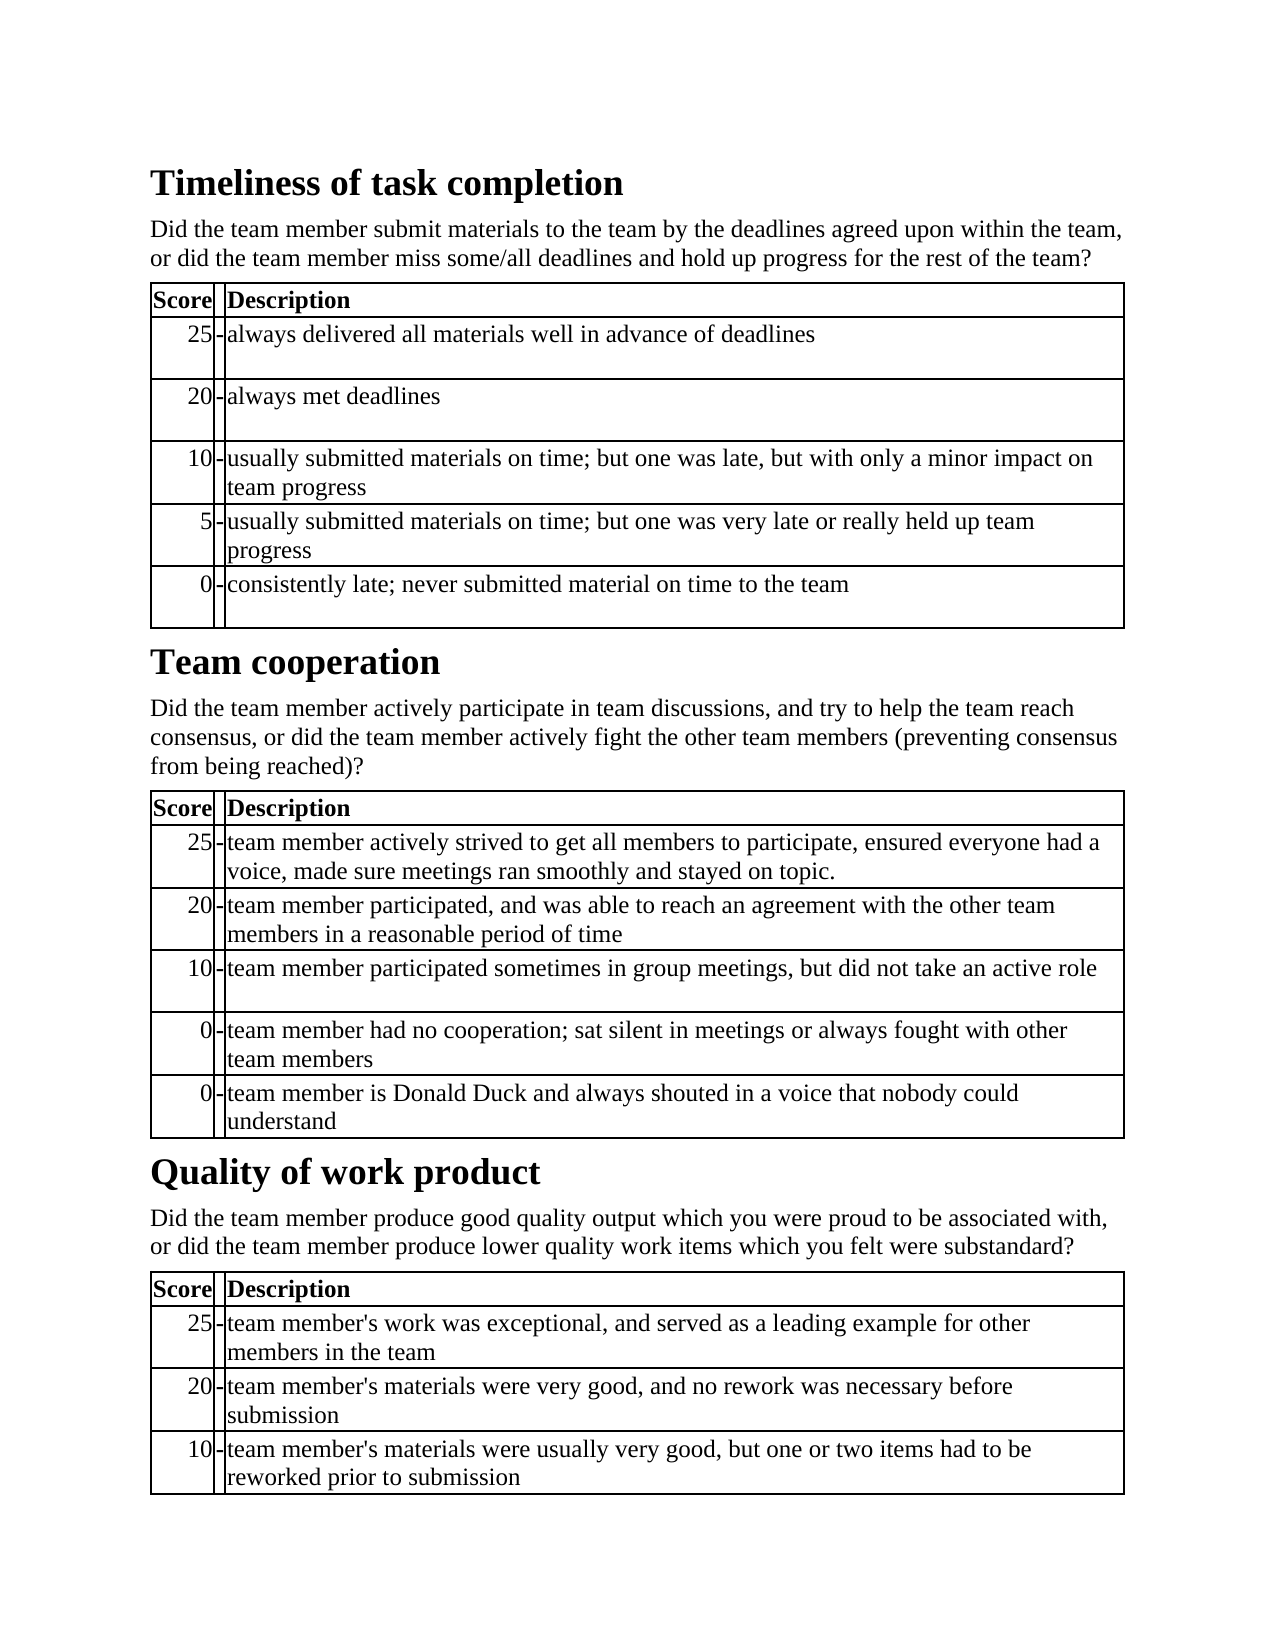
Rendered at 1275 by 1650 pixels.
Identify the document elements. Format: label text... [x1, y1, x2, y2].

table_cell team member participated sometimes in group meetings, but did not take an active role [226, 951, 1123, 1011]
table_cell 10 [152, 951, 213, 1011]
table_header Description [226, 1273, 1123, 1304]
text Did the team member actively participate in team discussions, and try to help the team reach consensus, or did the team member actively fight the other team members (preventing consensus from being reached)? [150, 693, 1125, 779]
table_cell 5 [152, 505, 213, 565]
text Team cooperation [150, 640, 1125, 683]
text Did the team member produce good quality output which you were proud to be associated with, or did the team member produce lower quality work items which you felt were substandard? [150, 1203, 1125, 1260]
table_cell consistently late; never submitted material on time to the team [226, 567, 1123, 627]
table_header Score [152, 792, 213, 824]
table_cell team member is Donald Duck and always shouted in a voice that nobody could understand [226, 1076, 1123, 1137]
table_header Score [152, 284, 213, 316]
table_cell always delivered all materials well in advance of deadlines [226, 318, 1123, 378]
table_cell always met deadlines [226, 380, 1123, 440]
table_cell team member actively strived to get all members to participate, ensured everyone had a voice, made sure meetings ran smoothly and stayed on topic. [226, 826, 1123, 887]
table_header Description [226, 792, 1123, 824]
table_header [215, 284, 224, 316]
table_cell 25 [152, 826, 213, 887]
table_cell team member's work was exceptional, and served as a leading example for other members in the team [226, 1307, 1123, 1367]
table_cell 25 [152, 1307, 213, 1367]
text Did the team member submit materials to the team by the deadlines agreed upon within the team, or did the team member miss some/all deadlines and hold up progress for the rest of the team? [150, 214, 1125, 271]
table_cell usually submitted materials on time; but one was very late or really held up team progress [226, 505, 1123, 565]
table_cell 0 [152, 1013, 213, 1074]
table_header Description [226, 284, 1123, 316]
table_cell team member had no cooperation; sat silent in meetings or always fought with other team members [226, 1013, 1123, 1074]
table_cell 10 [152, 442, 213, 502]
table_header Score [152, 1273, 213, 1304]
table_cell usually submitted materials on time; but one was late, but with only a minor impact on team progress [226, 442, 1123, 502]
table_cell team member participated, and was able to reach an agreement with the other team members in a reasonable period of time [226, 889, 1123, 949]
table_cell 25 [152, 318, 213, 378]
table_header [215, 792, 224, 824]
table_cell team member's materials were usually very good, but one or two items had to be reworked prior to submission [226, 1432, 1123, 1493]
table_cell 0 [152, 567, 213, 627]
table_cell 20 [152, 889, 213, 949]
table_cell 20 [152, 380, 213, 440]
text Quality of work product [150, 1149, 1125, 1192]
text Timeliness of task completion [150, 160, 1125, 203]
table_cell 10 [152, 1432, 213, 1493]
table_cell 0 [152, 1076, 213, 1137]
table_cell 20 [152, 1369, 213, 1430]
table_cell team member's materials were very good, and no rework was necessary before submission [226, 1369, 1123, 1430]
table_header [215, 1273, 224, 1304]
